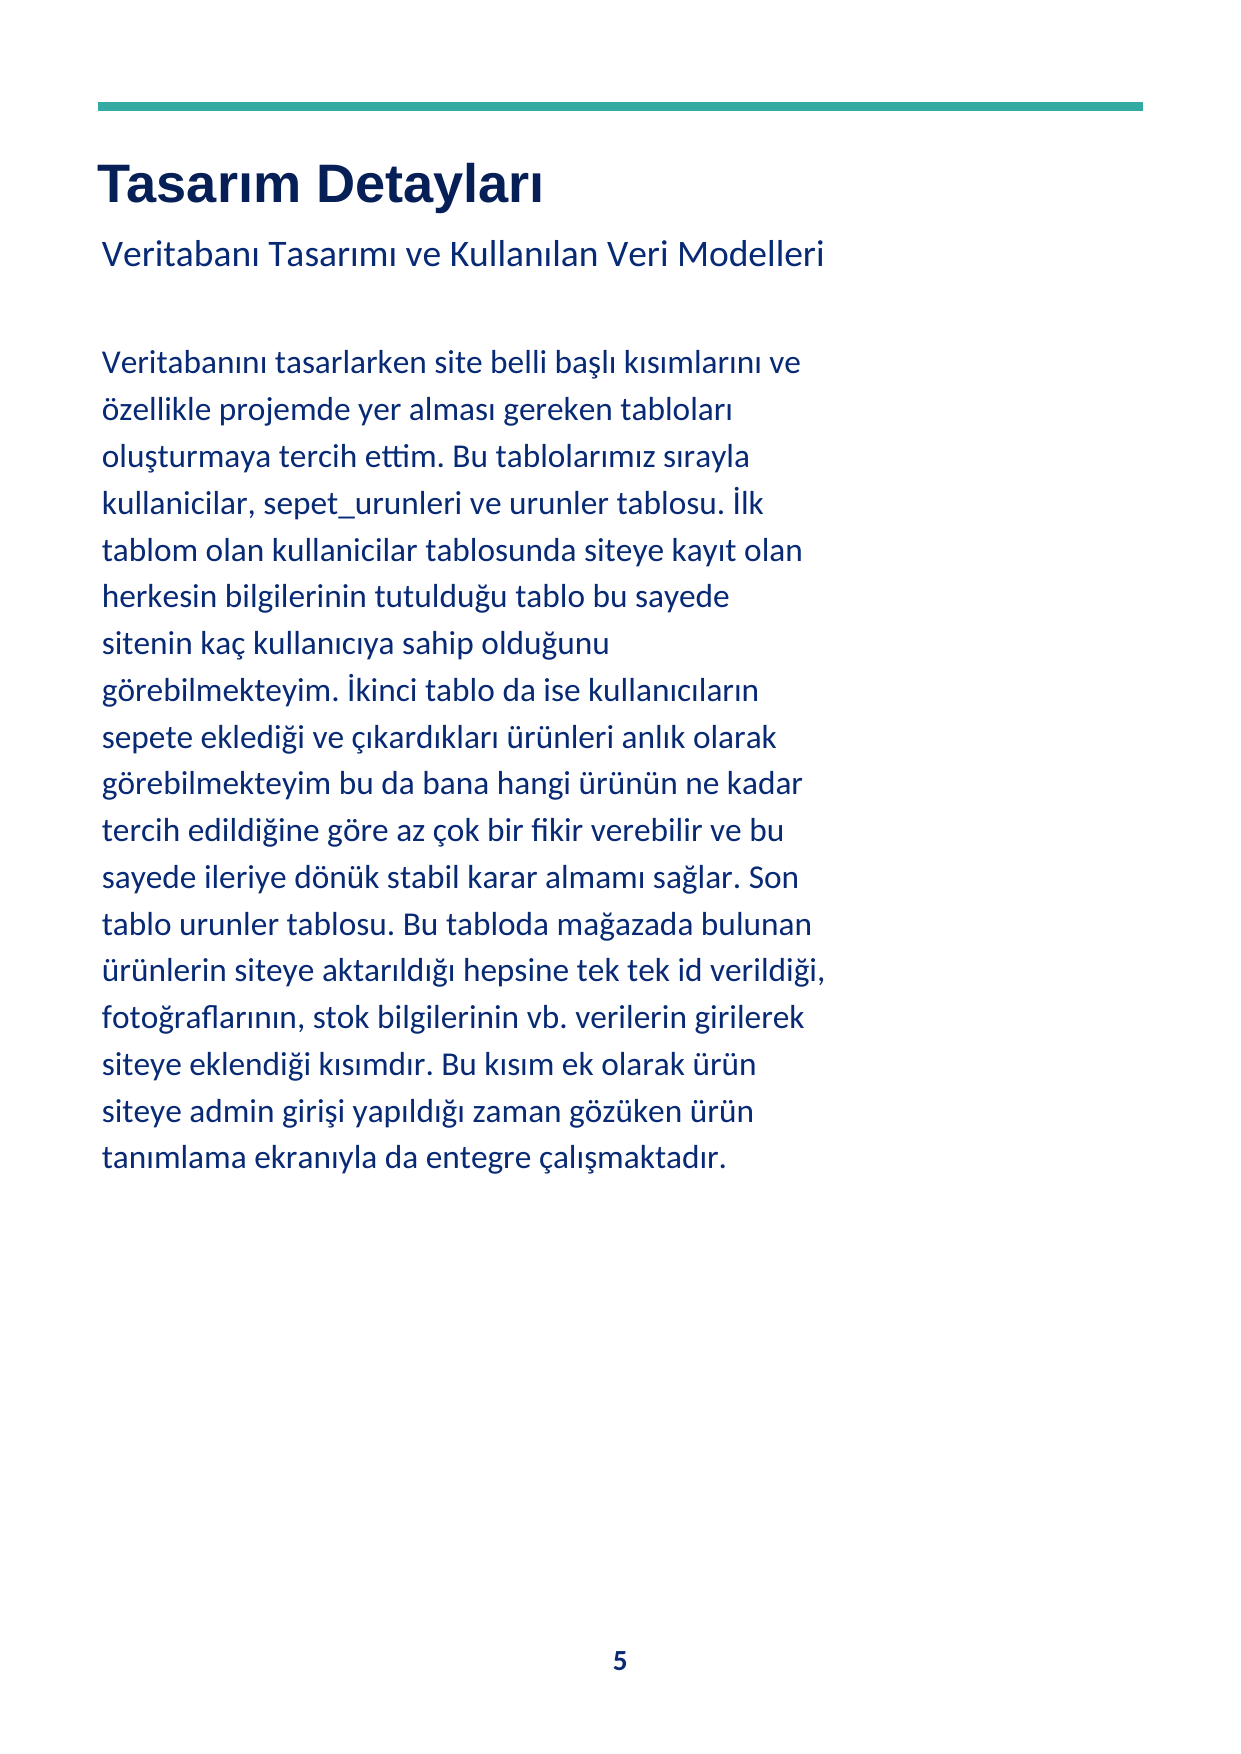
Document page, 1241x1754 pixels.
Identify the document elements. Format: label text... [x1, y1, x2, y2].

subtitle Tasarım Detayları [97, 152, 1143, 214]
table_header Veritabanını tasarlarken site belli başlı kısımlarını ve özellikle projemde yer alması gereken tabloları oluşturmaya tercih ettim. Bu tablolarımız sırayla kullanicilar, sepet_urunleri ve urunler tablosu. İlk tablom olan kullanicilar tablosunda siteye kayıt olan herkesin bilgilerinin tutulduğu tablo bu sayede sitenin kaç kullanıcıya sahip olduğunu görebilmekteyim. İkinci tablo da ise kullanıcıların sepete eklediği ve çıkardıkları ürünleri anlık olarak görebilmekteyim bu da bana hangi ürünün ne kadar tercih edildiğine göre az çok bir fikir verebilir ve bu sayede ileriye dönük stabil karar almamı sağlar. Son tablo urunler tablosu. Bu tabloda mağazada bulunan ürünlerin siteye aktarıldığı hepsine tek tek id verildiği, fotoğraflarının, stok bilgilerinin vb. verilerin girilerek siteye eklendiği kısımdır. Bu kısım ek olarak ürün siteye admin girişi yapıldığı zaman gözüken ürün tanımlama ekranıyla da entegre çalışmaktadır. [102, 230, 828, 1271]
